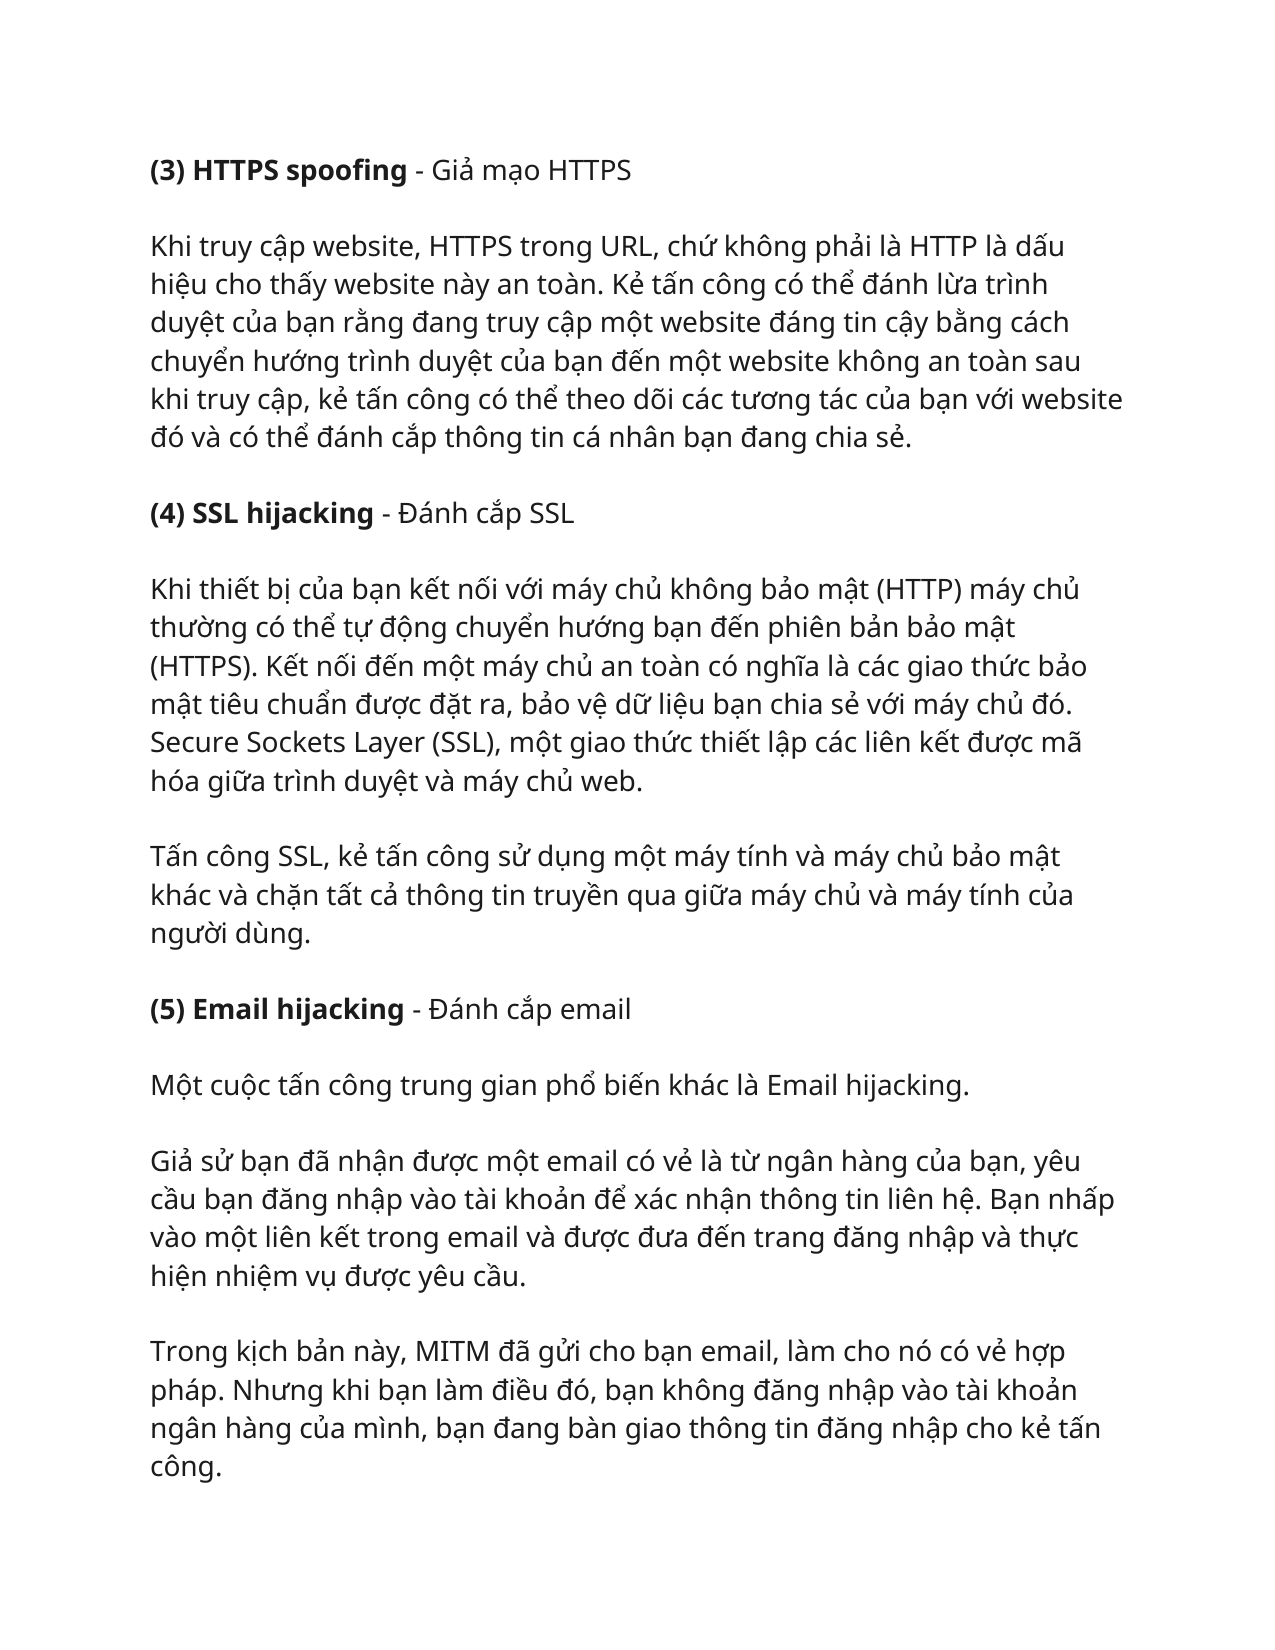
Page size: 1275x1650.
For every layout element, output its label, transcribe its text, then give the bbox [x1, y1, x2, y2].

text (4) SSL hijacking - Đánh cắp SSL [150, 493, 1125, 532]
text Giả sử bạn đã nhận được một email có vẻ là từ ngân hàng của bạn, yêu cầu bạn đăng nhập vào tài khoản để xác nhận thông tin liên hệ. Bạn nhấp vào một liên kết trong email và được đưa đến trang đăng nhập và thực hiện nhiệm vụ được yêu cầu. [150, 1141, 1125, 1294]
text (3) HTTPS spoofing - Giả mạo HTTPS [150, 150, 1125, 188]
text Trong kịch bản này, MITM đã gửi cho bạn email, làm cho nó có vẻ hợp pháp. Nhưng khi bạn làm điều đó, bạn không đăng nhập vào tài khoản ngân hàng của mình, bạn đang bàn giao thông tin đăng nhập cho kẻ tấn công. [150, 1332, 1125, 1485]
text Một cuộc tấn công trung gian phổ biến khác là Email hijacking. [150, 1065, 1125, 1103]
text Tấn công SSL, kẻ tấn công sử dụng một máy tính và máy chủ bảo mật khác và chặn tất cả thông tin truyền qua giữa máy chủ và máy tính của người dùng. [150, 837, 1125, 952]
text Khi thiết bị của bạn kết nối với máy chủ không bảo mật (HTTP) máy chủ thường có thể tự động chuyển hướng bạn đến phiên bản bảo mật (HTTPS). Kết nối đến một máy chủ an toàn có nghĩa là các giao thức bảo mật tiêu chuẩn được đặt ra, bảo vệ dữ liệu bạn chia sẻ với máy chủ đó. Secure Sockets Layer (SSL), một giao thức thiết lập các liên kết được mã hóa giữa trình duyệt và máy chủ web. [150, 569, 1125, 799]
text (5) Email hijacking - Đánh cắp email [150, 989, 1125, 1027]
text Khi truy cập website, HTTPS trong URL, chứ không phải là HTTP là dấu hiệu cho thấy website này an toàn. Kẻ tấn công có thể đánh lừa trình duyệt của bạn rằng đang truy cập một website đáng tin cậy bằng cách chuyển hướng trình duyệt của bạn đến một website không an toàn sau khi truy cập, kẻ tấn công có thể theo dõi các tương tác của bạn với website đó và có thể đánh cắp thông tin cá nhân bạn đang chia sẻ. [150, 226, 1125, 456]
